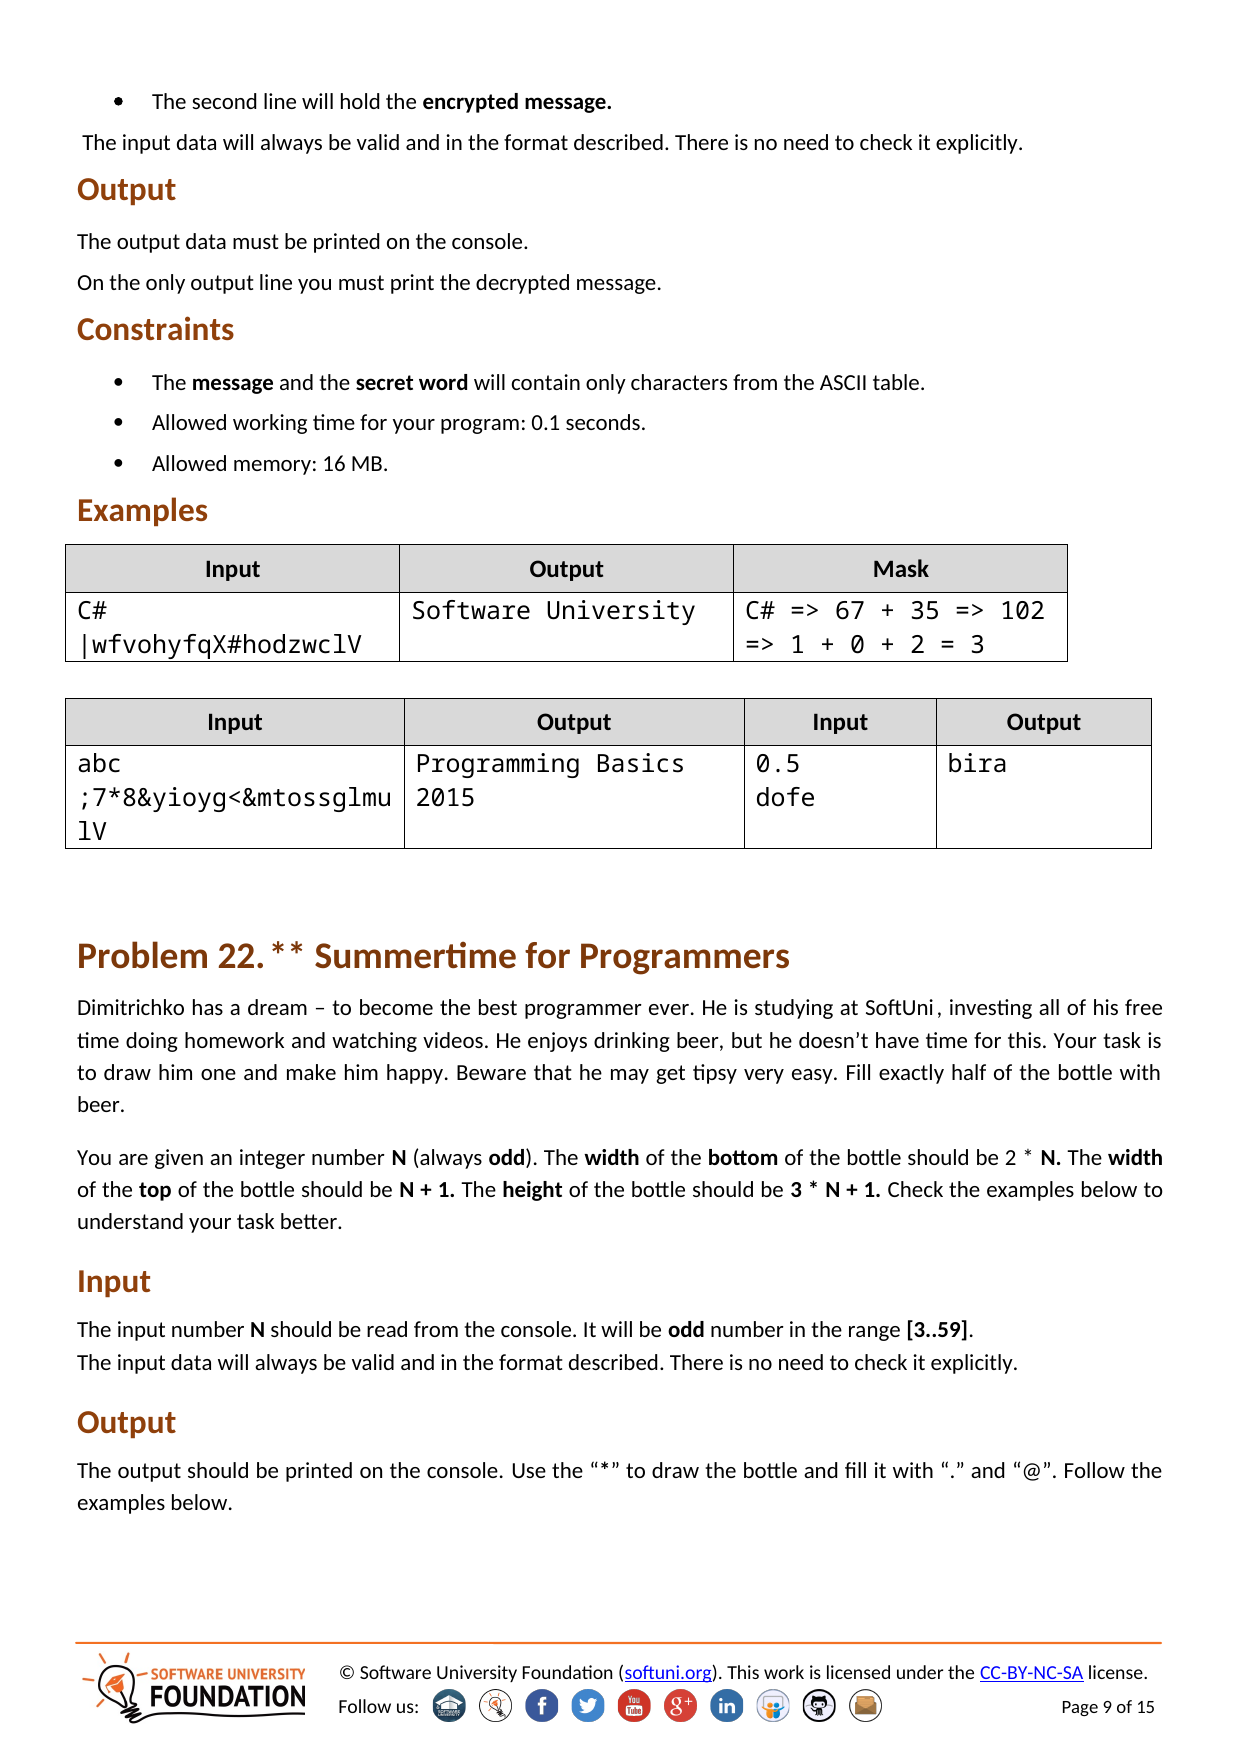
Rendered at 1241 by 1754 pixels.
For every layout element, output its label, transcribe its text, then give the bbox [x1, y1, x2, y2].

picture [756, 1689, 790, 1722]
list The message and the secret word will contain only characters from the ASCII table. [114, 368, 1163, 396]
subtitle ** Summertime for Programmers [77, 932, 1163, 978]
text You are given an integer number N (always odd). The width of the bottom of the bottle should be 2 * N. The width of the top of the bottle should be N + 1. The height of the bottle should be 3 * N + 1. Check the examples below to understand your task better. [77, 1143, 1163, 1236]
subtitle Output [77, 1401, 1163, 1442]
table_cell C# |wfvohyfqX#hodzwclV [66, 593, 399, 661]
table_header Output [405, 699, 744, 745]
text The input number N should be read from the console. It will be odd number in the range [3..59]. The input data will always be valid and in the format described. There is no need to check it explicitly. [77, 1316, 1163, 1376]
text Dimitrichko has a dream – to become the best programmer ever. He is studying at SoftUni, investing all of his free time doing homework and watching videos. He enjoys drinking beer, but he doesn’t have time for this. Your task is to draw him one and make him happy. Beware that he may get tipsy very easy. Fill exactly half of the bottle with beer. [77, 993, 1163, 1118]
picture [802, 1689, 836, 1722]
table_cell Programming Basics 2015 [405, 746, 744, 848]
list Allowed working time for your program: 0.1 seconds. [114, 408, 1163, 436]
table_header Input [66, 545, 399, 592]
picture [479, 1689, 512, 1722]
table_header Output [937, 699, 1151, 745]
subtitle Constraints [77, 308, 1163, 349]
picture [432, 1689, 466, 1722]
table_header Input [745, 699, 936, 745]
picture [571, 1689, 605, 1722]
picture [664, 1689, 697, 1722]
subtitle Output [77, 168, 1163, 209]
table_header Input [66, 699, 404, 745]
picture [617, 1689, 651, 1722]
text On the only output line you must print the decrypted message. [77, 268, 1163, 296]
picture [710, 1689, 744, 1722]
table_cell Software University [400, 593, 733, 661]
list Allowed memory: 16 MB. [114, 449, 1163, 477]
table_cell abc ;7*8&yioyg<&mtossglmulV [66, 746, 404, 848]
text The input data will always be valid and in the format described. There is no need to check it explicitly. [77, 128, 1163, 156]
table_header Mask [734, 545, 1067, 592]
picture [525, 1689, 559, 1722]
picture [81, 1651, 305, 1724]
table_header Output [400, 545, 733, 592]
picture [849, 1689, 882, 1722]
table_cell 0.5 dofe [745, 746, 936, 848]
text The output data must be printed on the console. [77, 227, 1163, 255]
table_cell bira [937, 746, 1151, 848]
list The second line will hold the encrypted message. [114, 87, 1163, 115]
text The output should be printed on the console. Use the “*” to draw the bottle and fill it with “.” and “@”. Follow the examples below. [77, 1456, 1163, 1516]
subtitle Examples [77, 489, 1163, 530]
table_cell C# => 67 + 35 => 102 => 1 + 0 + 2 = 3 [734, 593, 1067, 661]
subtitle Input [77, 1261, 1163, 1301]
